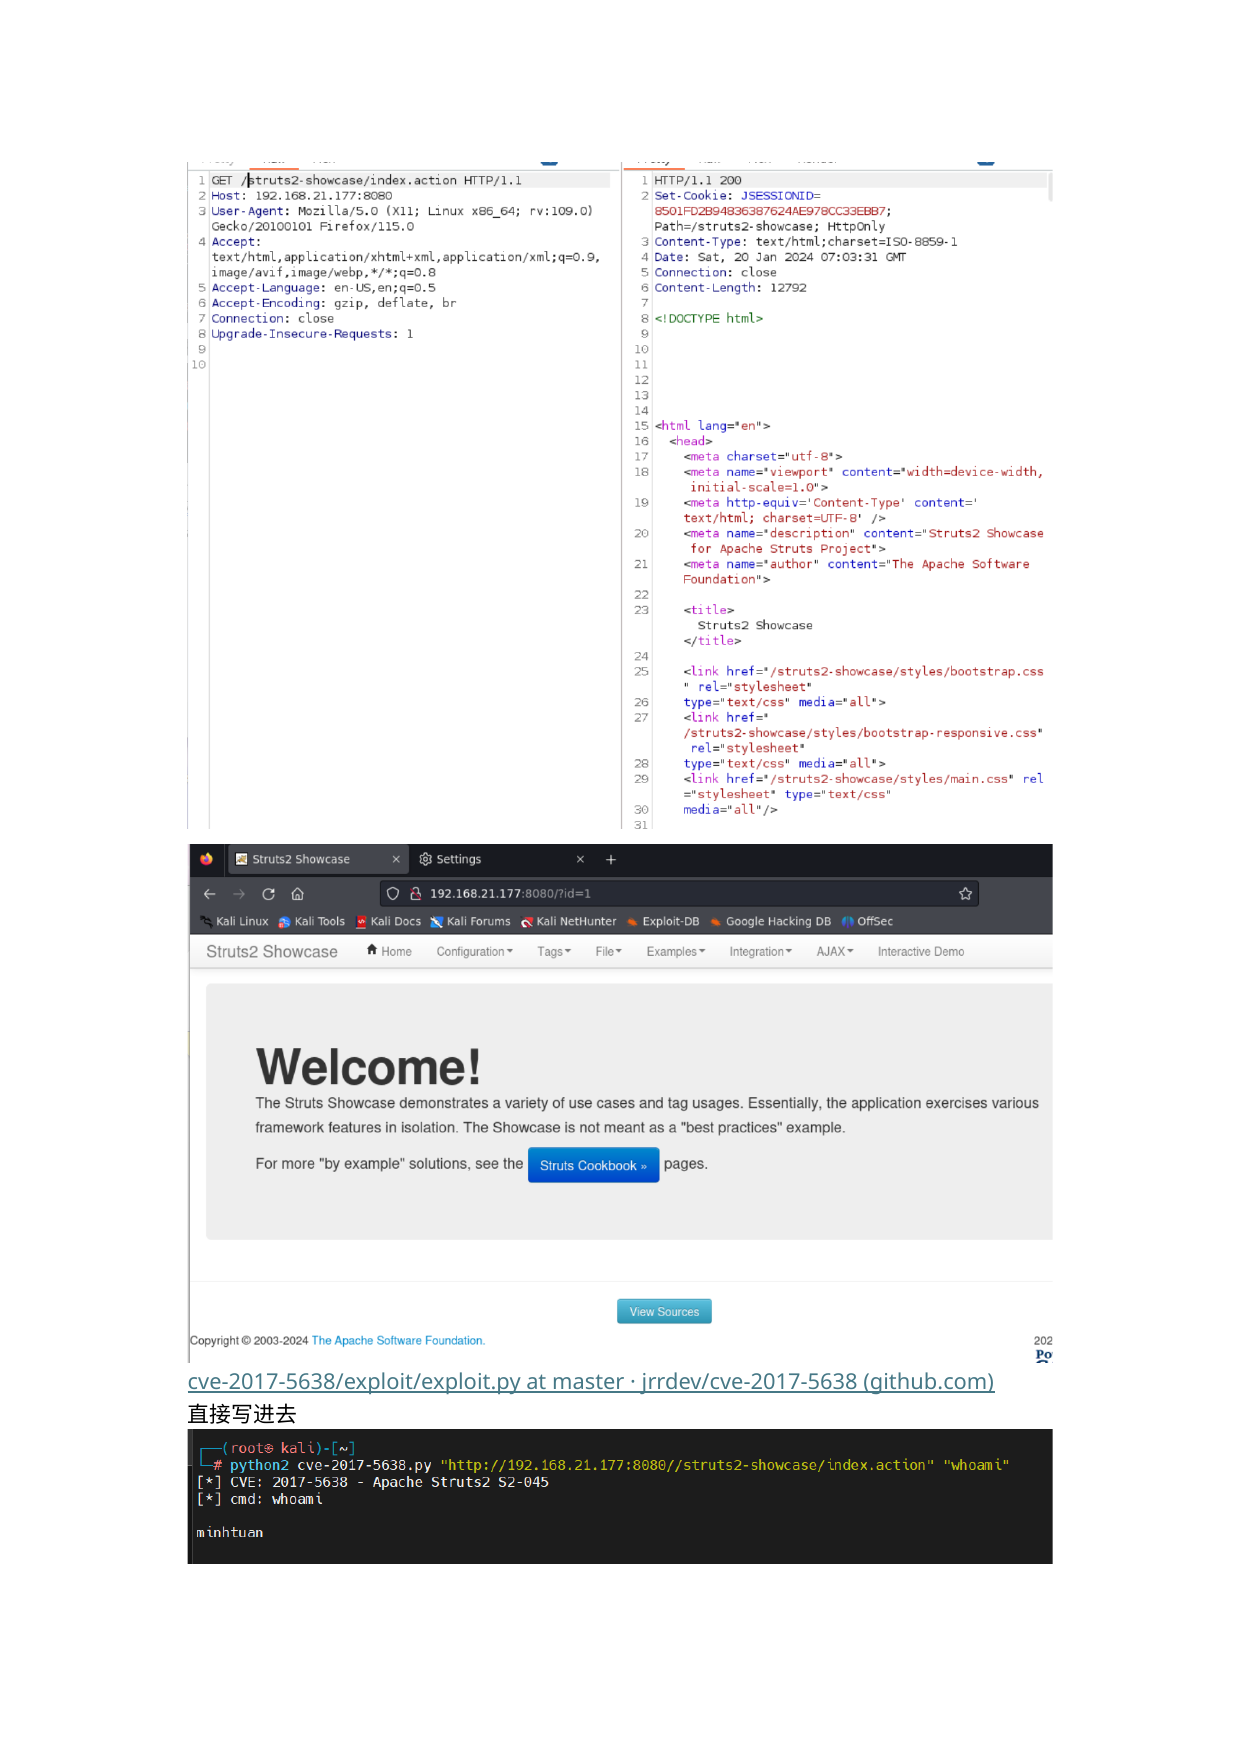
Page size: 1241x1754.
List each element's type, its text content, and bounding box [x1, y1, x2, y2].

picture [187, 844, 1053, 1363]
text cve-2017-5638/exploit/exploit.py at master · jrrdev/cve-2017-5638 (github.com) [187, 1363, 1053, 1397]
text 直接写进去 [187, 1397, 1053, 1429]
picture [187, 1429, 1053, 1564]
picture [187, 162, 1053, 829]
